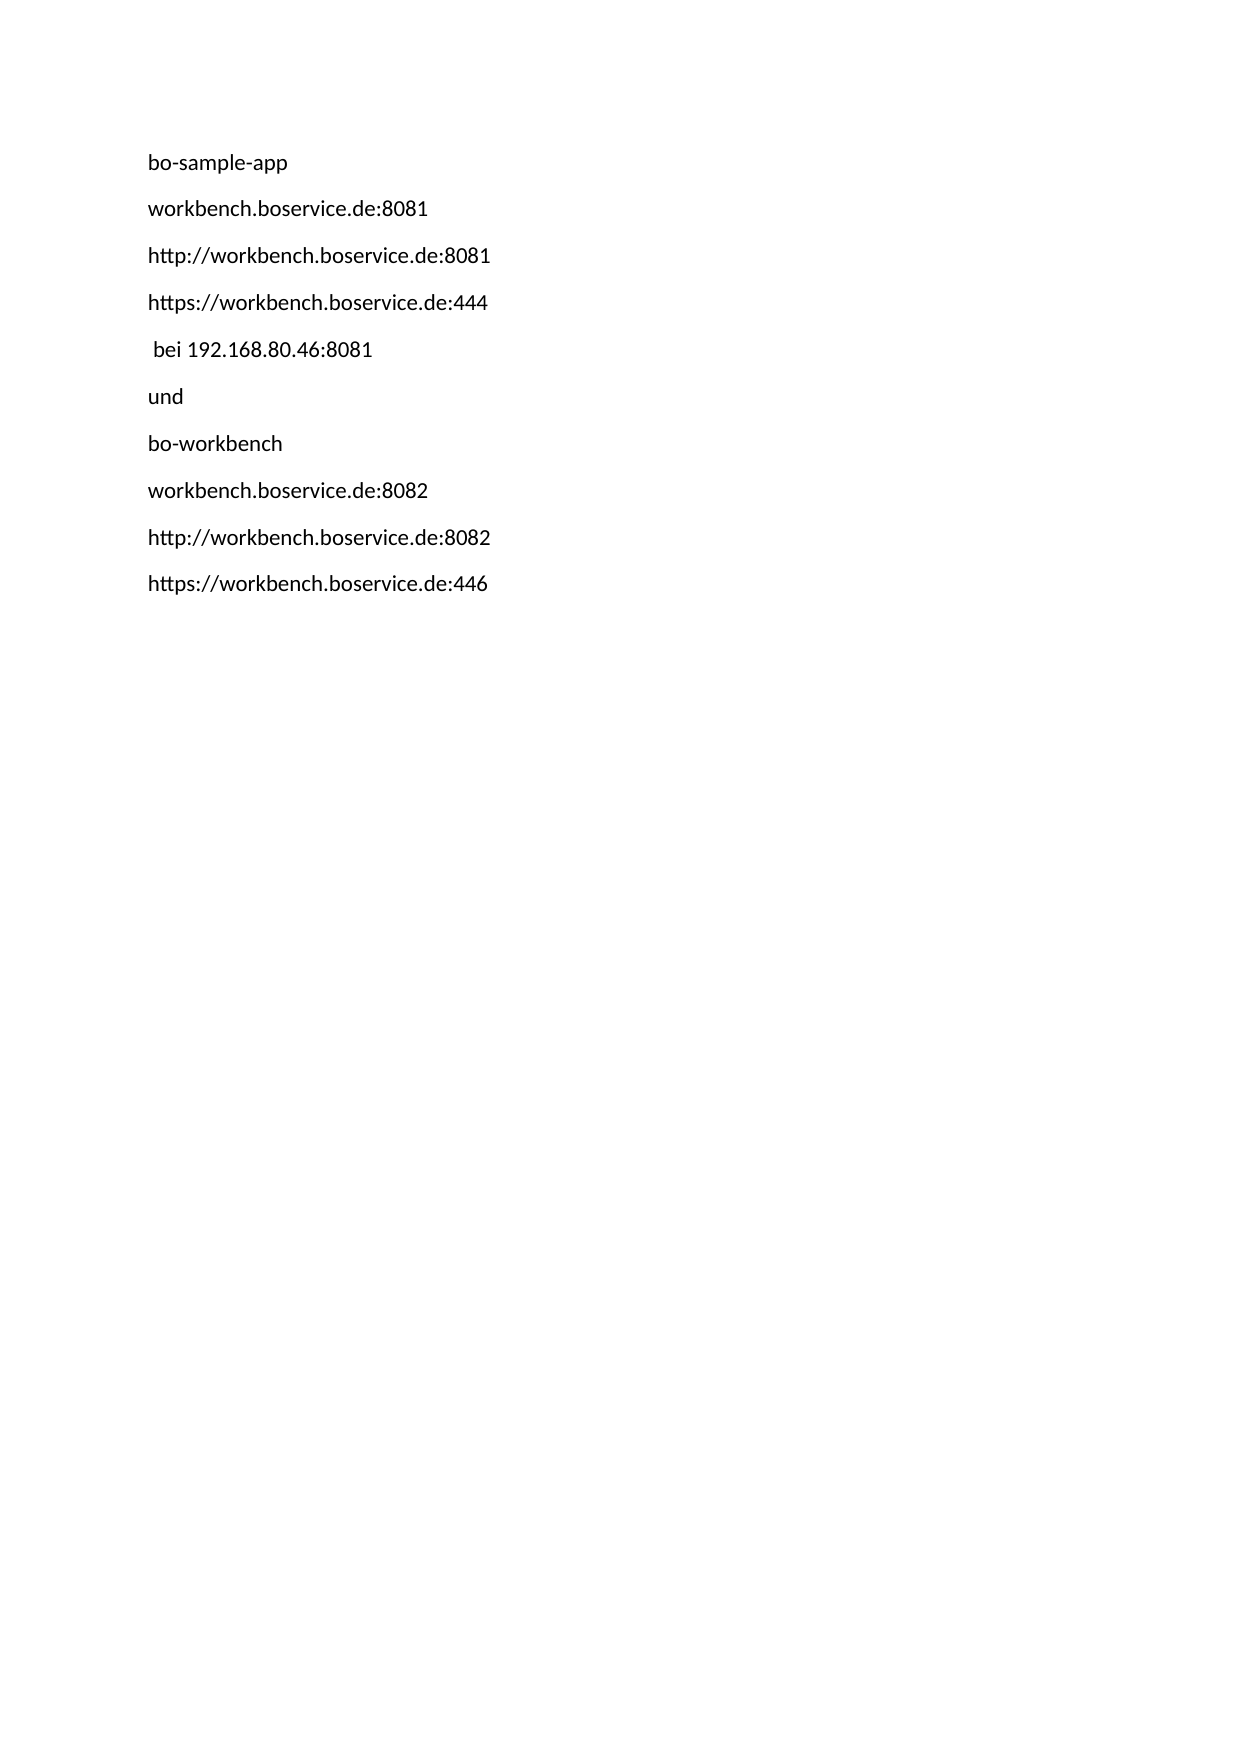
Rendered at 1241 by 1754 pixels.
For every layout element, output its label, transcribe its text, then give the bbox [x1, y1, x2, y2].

text https://workbench.boservice.de:446 [148, 569, 1093, 597]
text workbench.boservice.de:8082 [148, 476, 1093, 504]
text bo-sample-app [148, 148, 1093, 176]
text und [148, 382, 1093, 410]
text https://workbench.boservice.de:444 [148, 288, 1093, 316]
text http://workbench.boservice.de:8081 [148, 241, 1093, 269]
text http://workbench.boservice.de:8082 [148, 523, 1093, 551]
text bei 192.168.80.46:8081 [148, 335, 1093, 363]
text workbench.boservice.de:8081 [148, 194, 1093, 222]
text bo-workbench [148, 429, 1093, 457]
